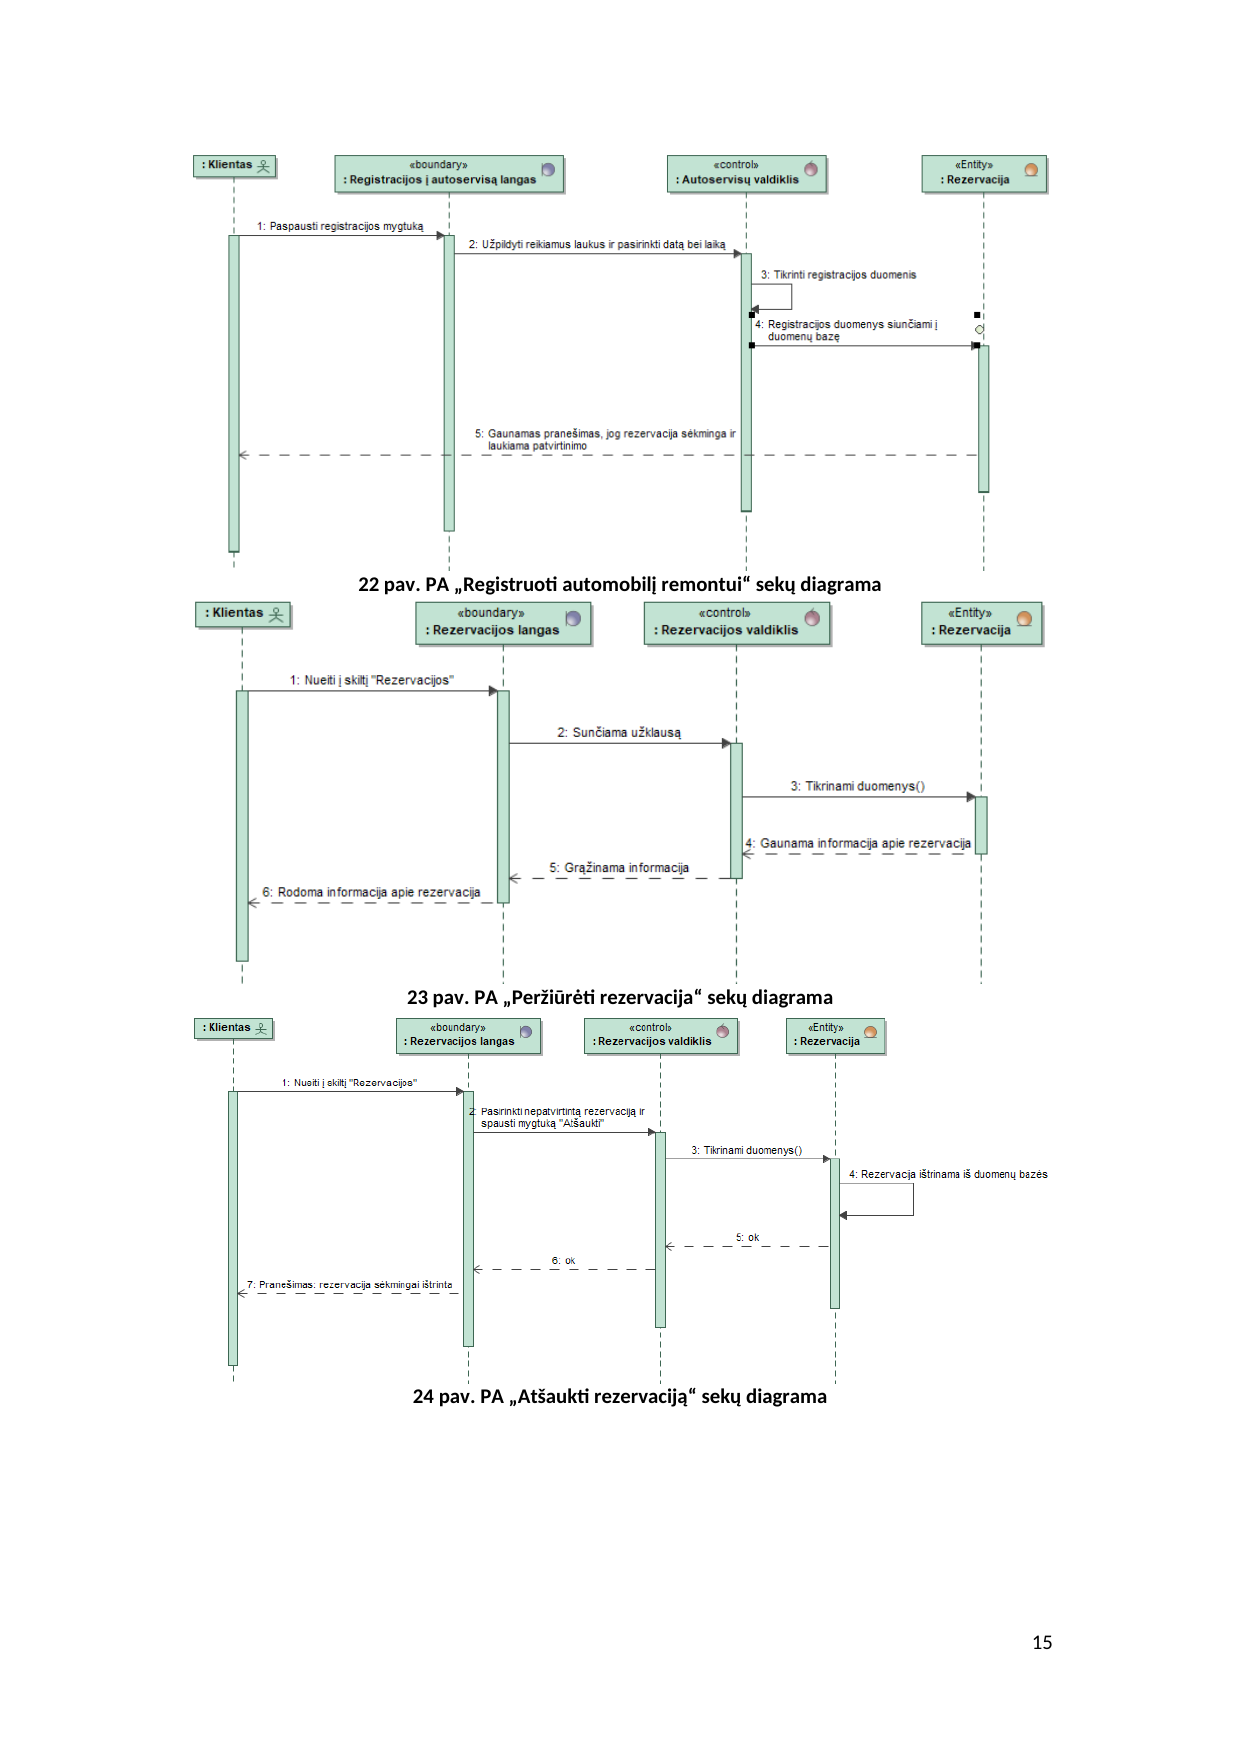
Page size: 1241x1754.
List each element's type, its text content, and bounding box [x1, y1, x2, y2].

text 22 pav. PA „Registruoti automobilį remontui“ sekų diagrama [187, 571, 1053, 596]
picture [187, 596, 1053, 984]
picture [187, 1009, 1053, 1384]
picture [187, 150, 1053, 571]
text 23 pav. PA „Peržiūrėti rezervacija“ sekų diagrama [187, 984, 1053, 1009]
text 24 pav. PA „Atšaukti rezervaciją“ sekų diagrama [187, 1384, 1053, 1409]
